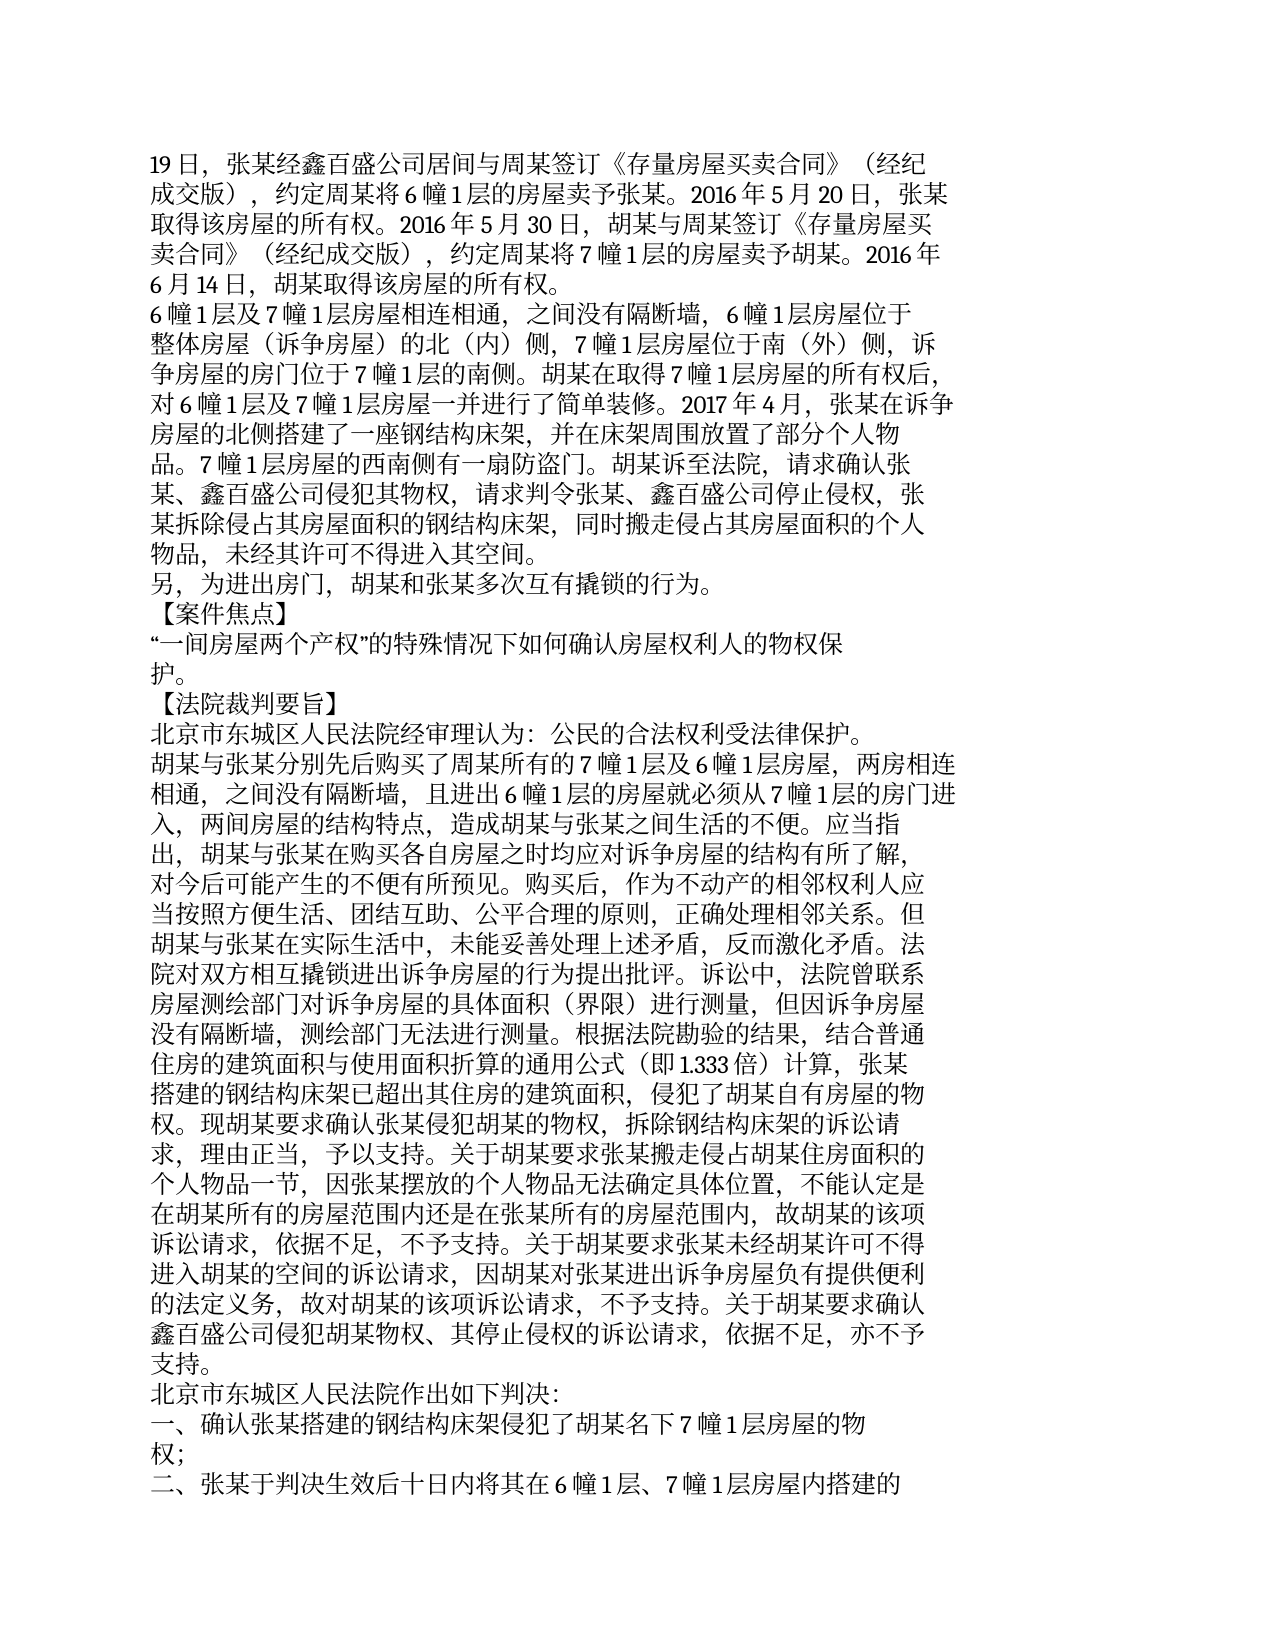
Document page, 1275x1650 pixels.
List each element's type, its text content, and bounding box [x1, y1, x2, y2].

text 诉讼请求，依据不足，不予支持。关于胡某要求张某未经胡某许可不得 [150, 1230, 1125, 1260]
text 6幢1层及7幢1层房屋相连相通，之间没有隔断墙，6幢1层房屋位于 [150, 300, 1125, 330]
text 【案件焦点】 [150, 600, 1125, 630]
text 没有隔断墙，测绘部门无法进行测量。根据法院勘验的结果，结合普通 [150, 1020, 1125, 1050]
text 对6幢1层及7幢1层房屋一并进行了简单装修。2017年4月，张某在诉争 [150, 390, 1125, 420]
text 住房的建筑面积与使用面积折算的通用公式（即1.333倍）计算，张某 [150, 1050, 1125, 1080]
text 另，为进出房门，胡某和张某多次互有撬锁的行为。 [150, 570, 1125, 600]
text 搭建的钢结构床架已超出其住房的建筑面积，侵犯了胡某自有房屋的物 [150, 1080, 1125, 1110]
text 胡某与张某在实际生活中，未能妥善处理上述矛盾，反而激化矛盾。法 [150, 930, 1125, 960]
text 房屋测绘部门对诉争房屋的具体面积（界限）进行测量，但因诉争房屋 [150, 990, 1125, 1020]
text 当按照方便生活、团结互助、公平合理的原则，正确处理相邻关系。但 [150, 900, 1125, 930]
text 院对双方相互撬锁进出诉争房屋的行为提出批评。诉讼中，法院曾联系 [150, 960, 1125, 990]
text 整体房屋（诉争房屋）的北（内）侧，7幢1层房屋位于南（外）侧，诉 [150, 330, 1125, 360]
text 权。现胡某要求确认张某侵犯胡某的物权，拆除钢结构床架的诉讼请 [150, 1110, 1125, 1140]
text 二、张某于判决生效后十日内将其在6幢1层、7幢1层房屋内搭建的 [150, 1470, 1125, 1500]
text 【法院裁判要旨】 [150, 690, 1125, 720]
text 护。 [150, 660, 1125, 690]
text 的法定义务，故对胡某的该项诉讼请求，不予支持。关于胡某要求确认 [150, 1290, 1125, 1320]
text 进入胡某的空间的诉讼请求，因胡某对张某进出诉争房屋负有提供便利 [150, 1260, 1125, 1290]
text 北京市东城区人民法院作出如下判决： [150, 1380, 1125, 1410]
text 个人物品一节，因张某摆放的个人物品无法确定具体位置，不能认定是 [150, 1170, 1125, 1200]
text 品。7幢1层房屋的西南侧有一扇防盗门。胡某诉至法院，请求确认张 [150, 450, 1125, 480]
text 胡某与张某分别先后购买了周某所有的7幢1层及6幢1层房屋，两房相连 [150, 750, 1125, 780]
text 6月14日，胡某取得该房屋的所有权。 [150, 270, 1125, 300]
text 相通，之间没有隔断墙，且进出6幢1层的房屋就必须从7幢1层的房门进 [150, 780, 1125, 810]
text “一间房屋两个产权”的特殊情况下如何确认房屋权利人的物权保 [150, 630, 1125, 660]
text 入，两间房屋的结构特点，造成胡某与张某之间生活的不便。应当指 [150, 810, 1125, 840]
text 卖合同》（经纪成交版），约定周某将7幢1层的房屋卖予胡某。2016年 [150, 240, 1125, 270]
text 支持。 [150, 1350, 1125, 1380]
text 物品，未经其许可不得进入其空间。 [150, 540, 1125, 570]
text 北京市东城区人民法院经审理认为：公民的合法权利受法律保护。 [150, 720, 1125, 750]
text 在胡某所有的房屋范围内还是在张某所有的房屋范围内，故胡某的该项 [150, 1200, 1125, 1230]
text 出，胡某与张某在购买各自房屋之时均应对诉争房屋的结构有所了解， [150, 840, 1125, 870]
text 权； [150, 1440, 1125, 1470]
text 某拆除侵占其房屋面积的钢结构床架，同时搬走侵占其房屋面积的个人 [150, 510, 1125, 540]
text 某、鑫百盛公司侵犯其物权，请求判令张某、鑫百盛公司停止侵权，张 [150, 480, 1125, 510]
text 鑫百盛公司侵犯胡某物权、其停止侵权的诉讼请求，依据不足，亦不予 [150, 1320, 1125, 1350]
text 对今后可能产生的不便有所预见。购买后，作为不动产的相邻权利人应 [150, 870, 1125, 900]
text 争房屋的房门位于7幢1层的南侧。胡某在取得7幢1层房屋的所有权后， [150, 360, 1125, 390]
text 19日，张某经鑫百盛公司居间与周某签订《存量房屋买卖合同》（经纪 [150, 150, 1125, 180]
text 求，理由正当，予以支持。关于胡某要求张某搬走侵占胡某住房面积的 [150, 1140, 1125, 1170]
text 一、确认张某搭建的钢结构床架侵犯了胡某名下7幢1层房屋的物 [150, 1410, 1125, 1440]
text 取得该房屋的所有权。2016年5月30日，胡某与周某签订《存量房屋买 [150, 210, 1125, 240]
text 成交版），约定周某将6幢1层的房屋卖予张某。2016年5月20日，张某 [150, 180, 1125, 210]
text 房屋的北侧搭建了一座钢结构床架，并在床架周围放置了部分个人物 [150, 420, 1125, 450]
